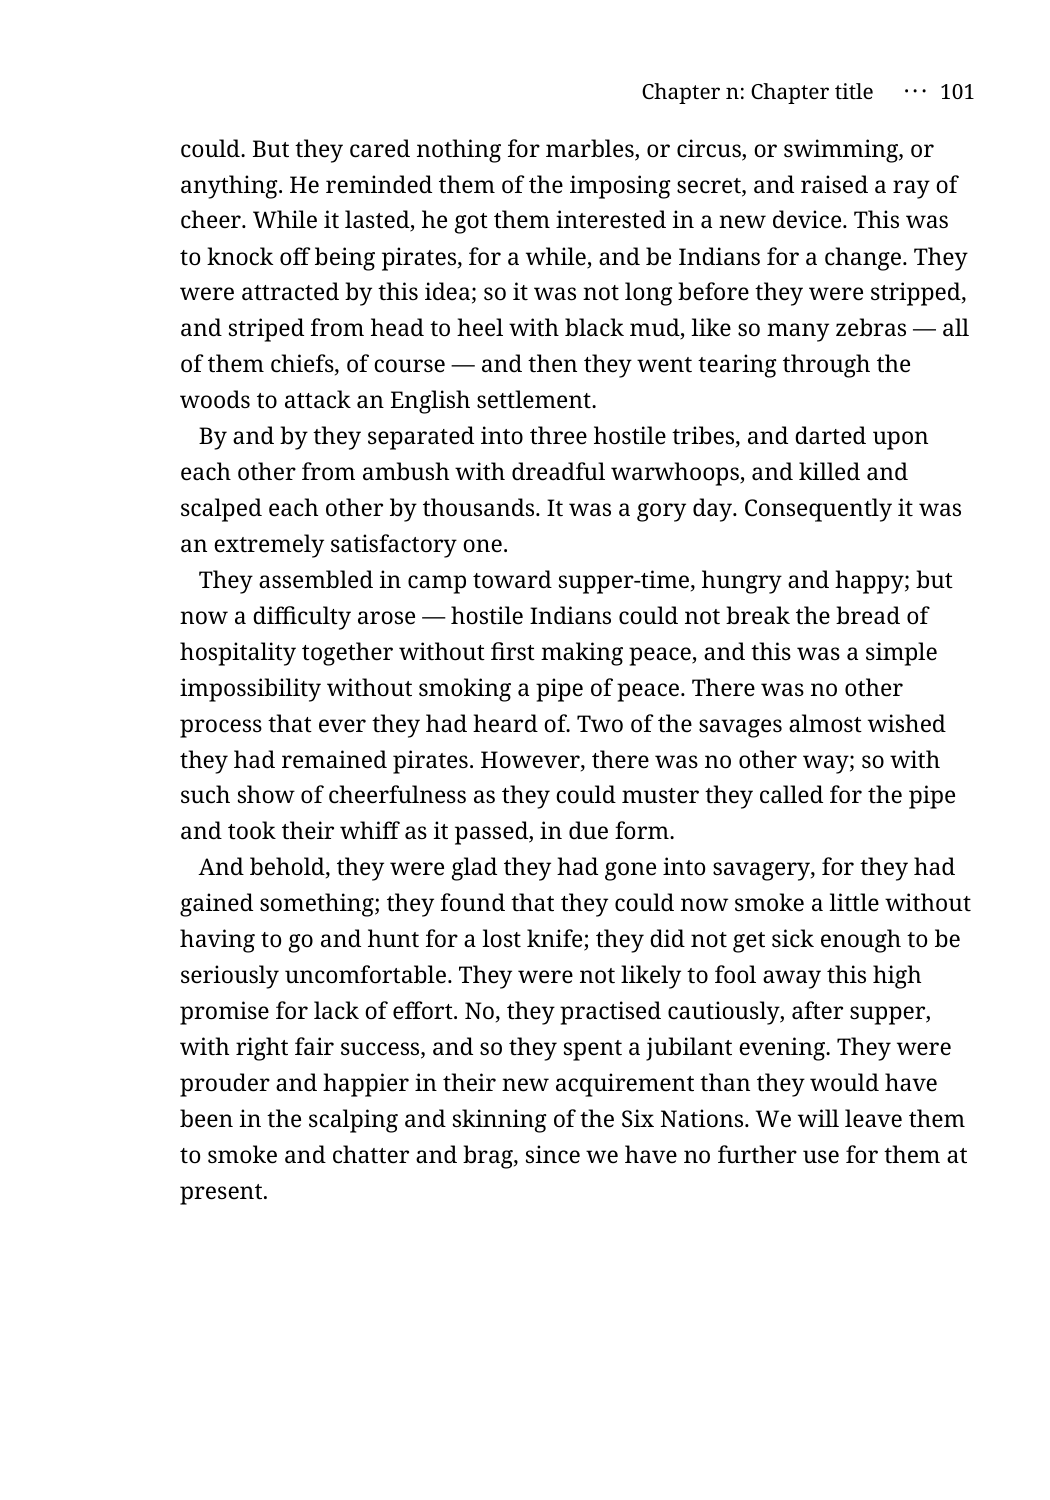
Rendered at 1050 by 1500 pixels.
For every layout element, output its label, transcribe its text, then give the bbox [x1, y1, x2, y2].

text And behold, they were glad they had gone into savagery, for they had gained something; they found that they could now smoke a little without having to go and hunt for a lost knife; they did not get sick enough to be seriously uncomfortable. They were not likely to fool away this high promise for lack of effort. No, they practised cautiously, after supper, with right fair success, and so they spent a jubilant evening. They were prouder and happier in their new acquirement than they would have been in the scalping and skinning of the Six Nations. We will leave them to smoke and chatter and brag, since we have no further use for them at present. [180, 851, 975, 1206]
text They assembled in camp toward supper-time, hungry and happy; but now a difficulty arose — hostile Indians could not break the bread of hospitality together without first making peace, and this was a simple impossibility without smoking a pipe of peace. There was no other process that ever they had heard of. Two of the savages almost wished they had remained pirates. However, there was no other way; so with such show of cheerfulness as they could muster they called for the pipe and took their whiff as it passed, in due form. [180, 564, 975, 847]
text By and by they separated into three hostile tribes, and darted upon each other from ambush with dreadful warwhoops, and killed and scalped each other by thousands. It was a gory day. Consequently it was an extremely satisfactory one. [180, 420, 975, 559]
